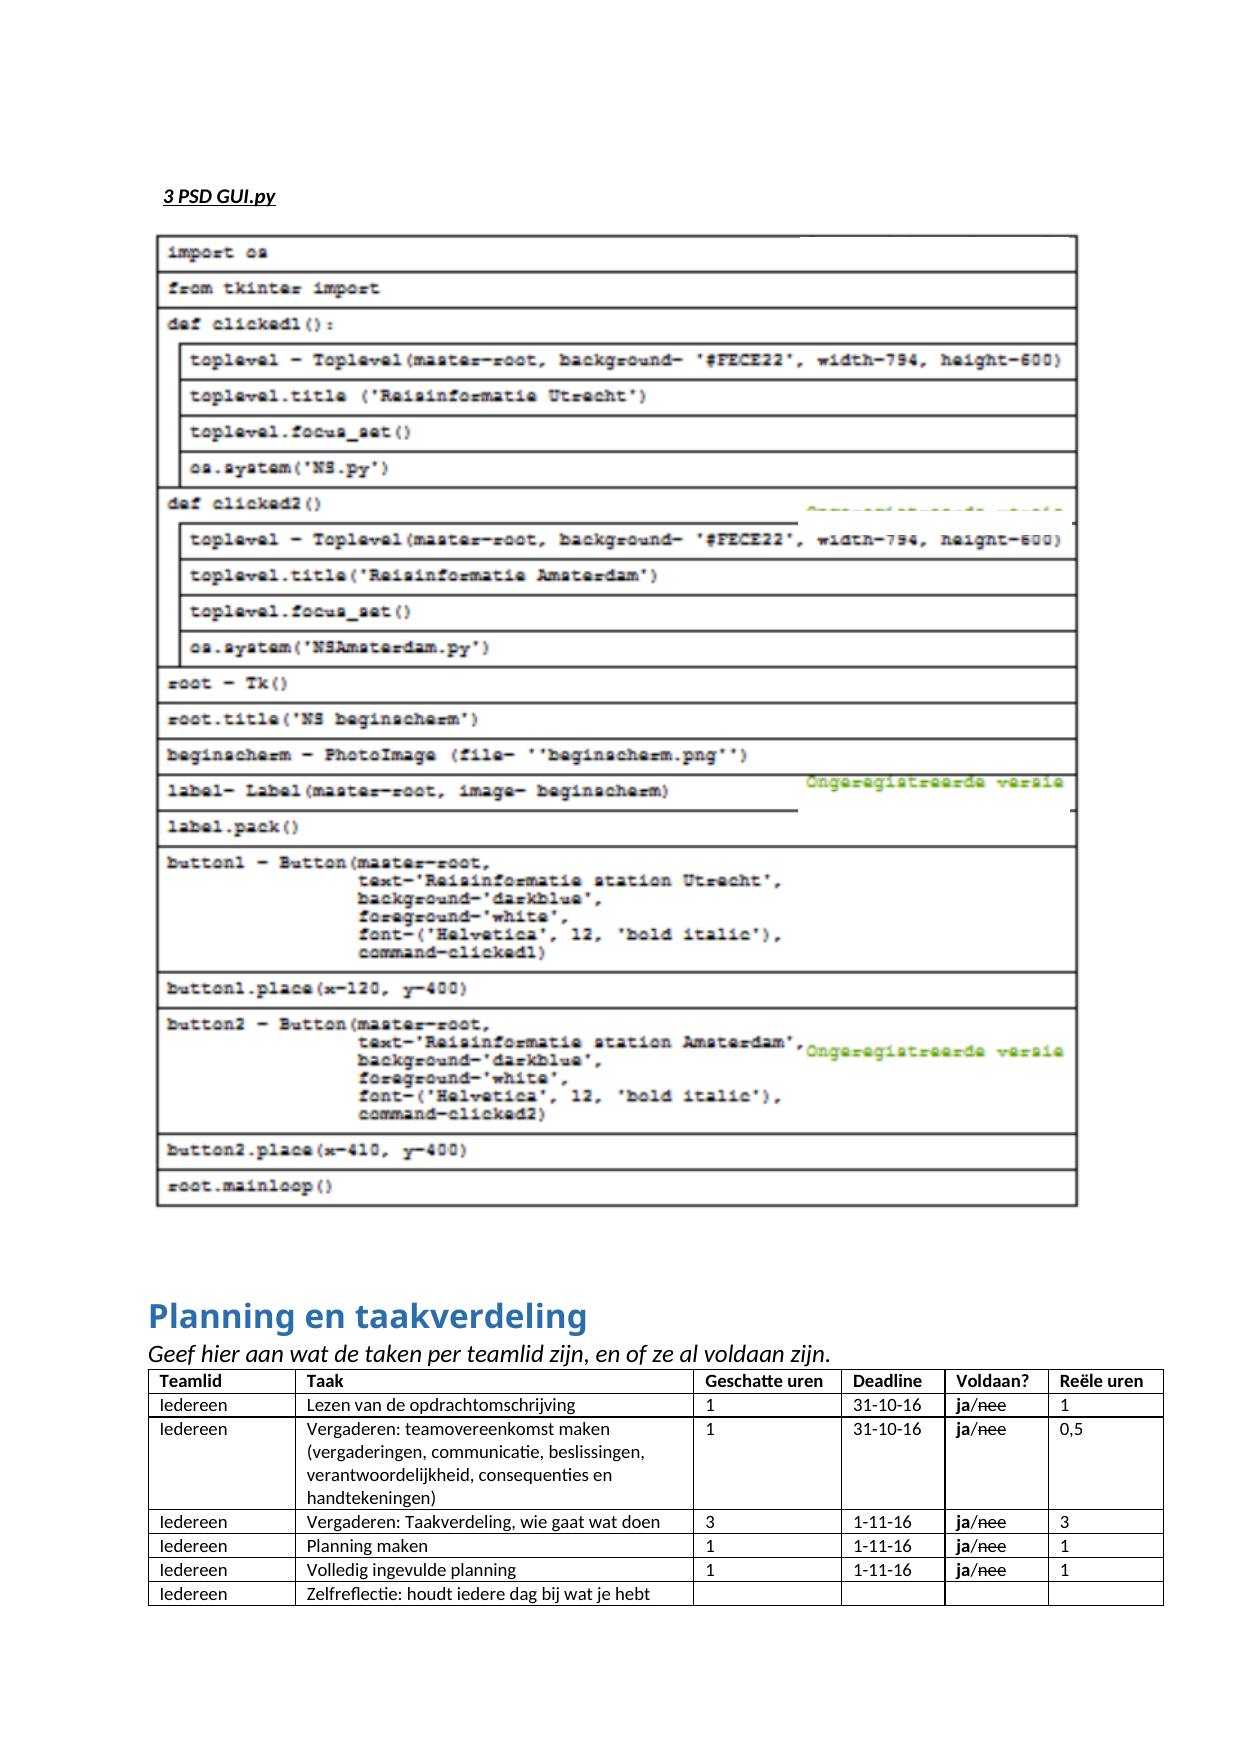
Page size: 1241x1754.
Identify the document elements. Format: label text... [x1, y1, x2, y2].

table_cell ja/nee [946, 1418, 1048, 1509]
table_cell 1 [1049, 1534, 1163, 1557]
table_cell 1 [694, 1418, 841, 1509]
table_cell 1-11-16 [842, 1534, 944, 1557]
table_header Geschatte uren [694, 1370, 841, 1392]
table_cell Iedereen [149, 1534, 295, 1557]
subtitle Planning en taakverdeling [148, 1293, 1093, 1338]
table_cell Iedereen [149, 1510, 295, 1533]
table_cell [694, 1582, 841, 1605]
table_cell 1-11-16 [842, 1558, 944, 1581]
table_cell 31-10-16 [842, 1418, 944, 1509]
table_header Teamlid [149, 1370, 295, 1392]
table_cell 1 [694, 1394, 841, 1416]
picture [147, 228, 1081, 1209]
table_cell [946, 1582, 1048, 1605]
table_cell [842, 1582, 944, 1605]
table_header Reële uren [1049, 1370, 1163, 1392]
table_cell [1049, 1582, 1163, 1605]
table_cell Lezen van de opdrachtomschrijving [296, 1394, 693, 1416]
table_cell Vergaderen: teamovereenkomst maken (vergaderingen, communicatie, beslissingen, verantwoordelijkheid, consequenties en handtekeningen) [296, 1418, 693, 1509]
table_cell Volledig ingevulde planning [296, 1558, 693, 1581]
table_cell 0,5 [1049, 1418, 1163, 1509]
table_cell ja/nee [946, 1510, 1048, 1533]
table_cell Vergaderen: Taakverdeling, wie gaat wat doen [296, 1510, 693, 1533]
table_cell Iedereen [149, 1418, 295, 1509]
table_header Voldaan? [946, 1370, 1048, 1392]
table_cell Planning maken [296, 1534, 693, 1557]
table_cell Zelfreflectie: houdt iedere dag bij wat je hebt gedaan en hoe lang je daarmee bezig bent geweest [296, 1582, 693, 1605]
table_cell Iedereen [149, 1582, 295, 1605]
text Geef hier aan wat de taken per teamlid zijn, en of ze al voldaan zijn. [148, 1338, 1093, 1368]
table_cell 1 [1049, 1394, 1163, 1416]
table_cell 3 [694, 1510, 841, 1533]
table_cell 1-11-16 [842, 1510, 944, 1533]
table_cell 1 [694, 1534, 841, 1557]
table_cell ja/nee [946, 1534, 1048, 1557]
table_cell Iedereen [149, 1394, 295, 1416]
table_cell 1 [1049, 1558, 1163, 1581]
table_cell Iedereen [149, 1558, 295, 1581]
table_cell ja/nee [946, 1394, 1048, 1416]
table_header Deadline [842, 1370, 944, 1392]
table_cell 1 [694, 1558, 841, 1581]
table_cell 31-10-16 [842, 1394, 944, 1416]
table_header Taak [296, 1370, 693, 1392]
table_cell ja/nee [946, 1558, 1048, 1581]
table_cell 3 [1049, 1510, 1163, 1533]
